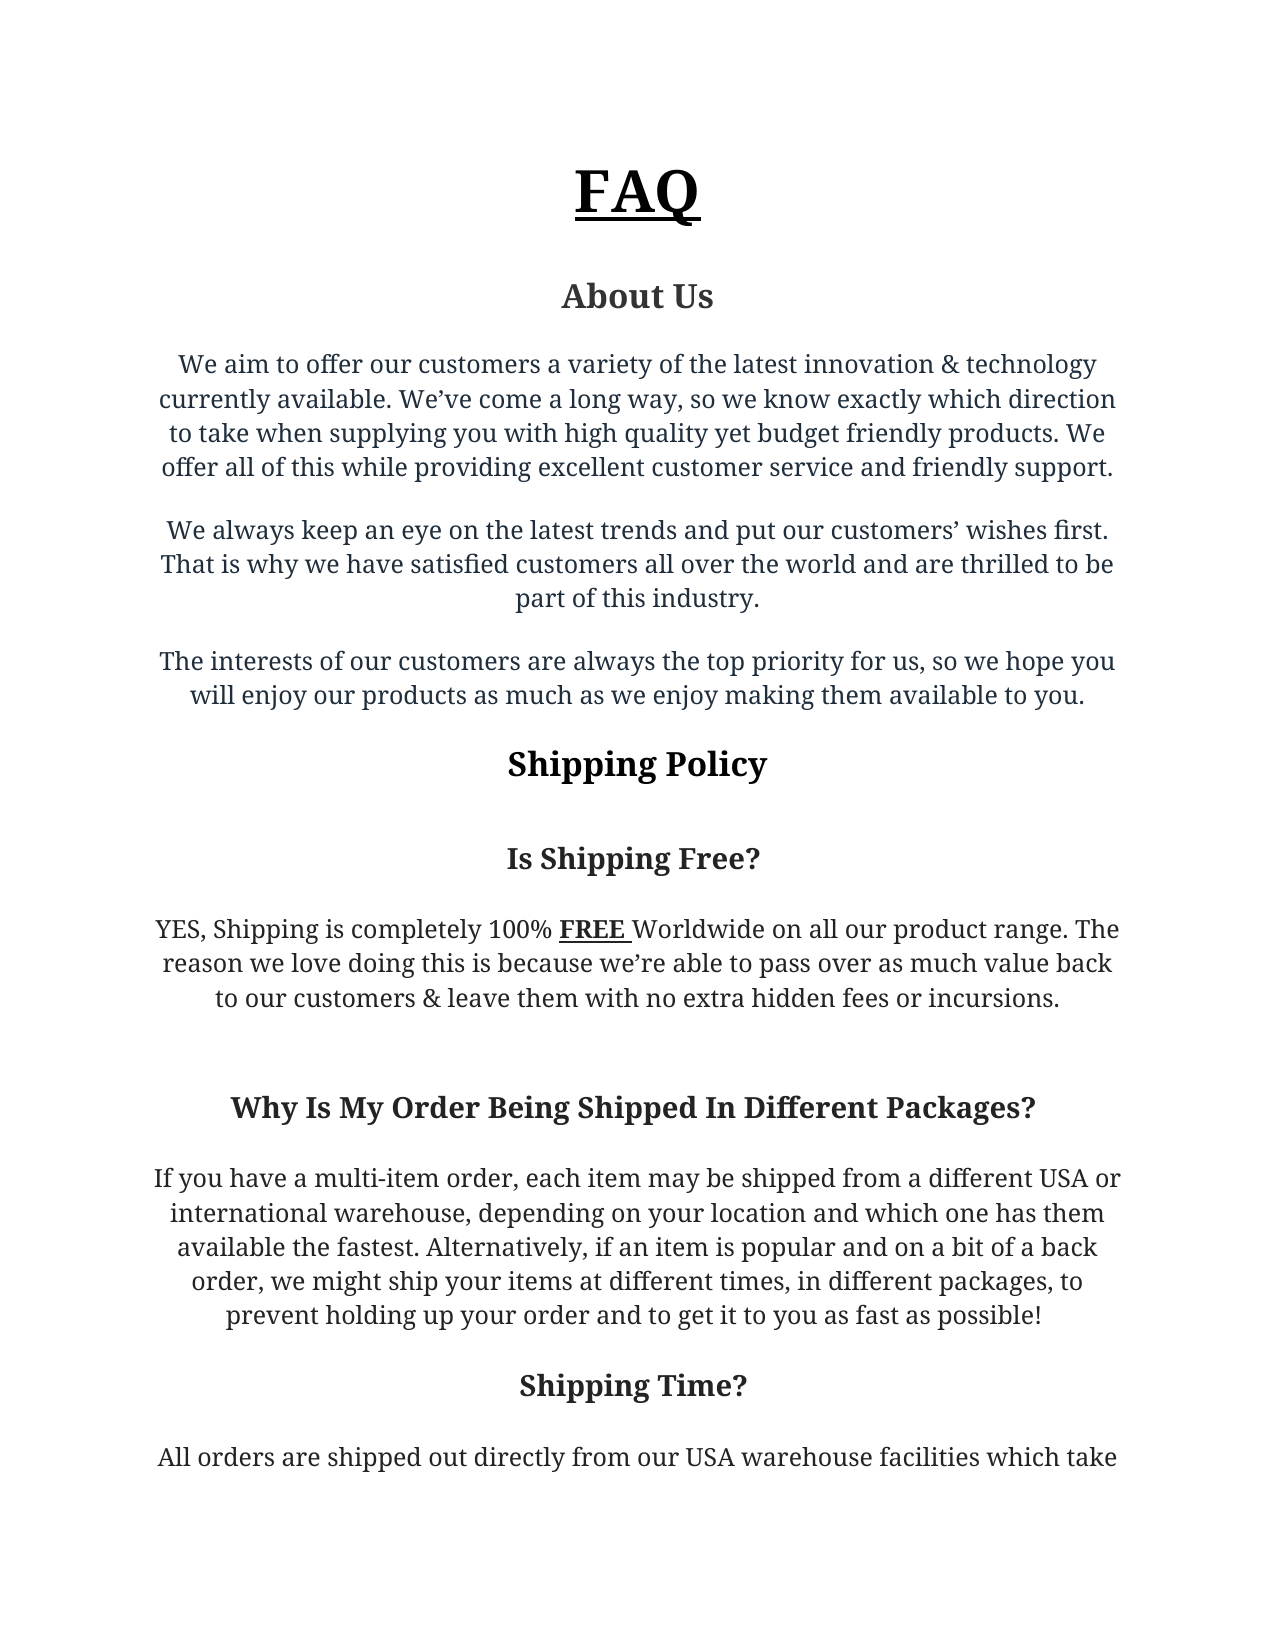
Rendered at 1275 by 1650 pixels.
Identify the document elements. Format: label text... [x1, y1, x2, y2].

text Is Shipping Free? YES, Shipping is completely 100% FREE Worldwide on all our product range. The reason we love doing this is because we’re able to pass over as much value back to our customers & leave them with no extra hidden fees or incursions. [150, 838, 1125, 1014]
text We always keep an eye on the latest trends and put our customers’ wishes first. That is why we have satisfied customers all over the world and are thrilled to be part of this industry. [150, 513, 1125, 615]
text The interests of our customers are always the top priority for us, so we hope you will enjoy our products as much as we enjoy making them available to you. [150, 644, 1125, 712]
text Shipping Policy [150, 741, 1125, 787]
text About Us [150, 273, 1125, 318]
text FAQ [150, 150, 1125, 229]
text We aim to offer our customers a variety of the latest innovation & technology currently available. We’ve come a long way, so we know exactly which direction to take when supplying you with high quality yet budget friendly products. We offer all of this while providing excellent customer service and friendly support. [150, 347, 1125, 483]
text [150, 1053, 1125, 1473]
